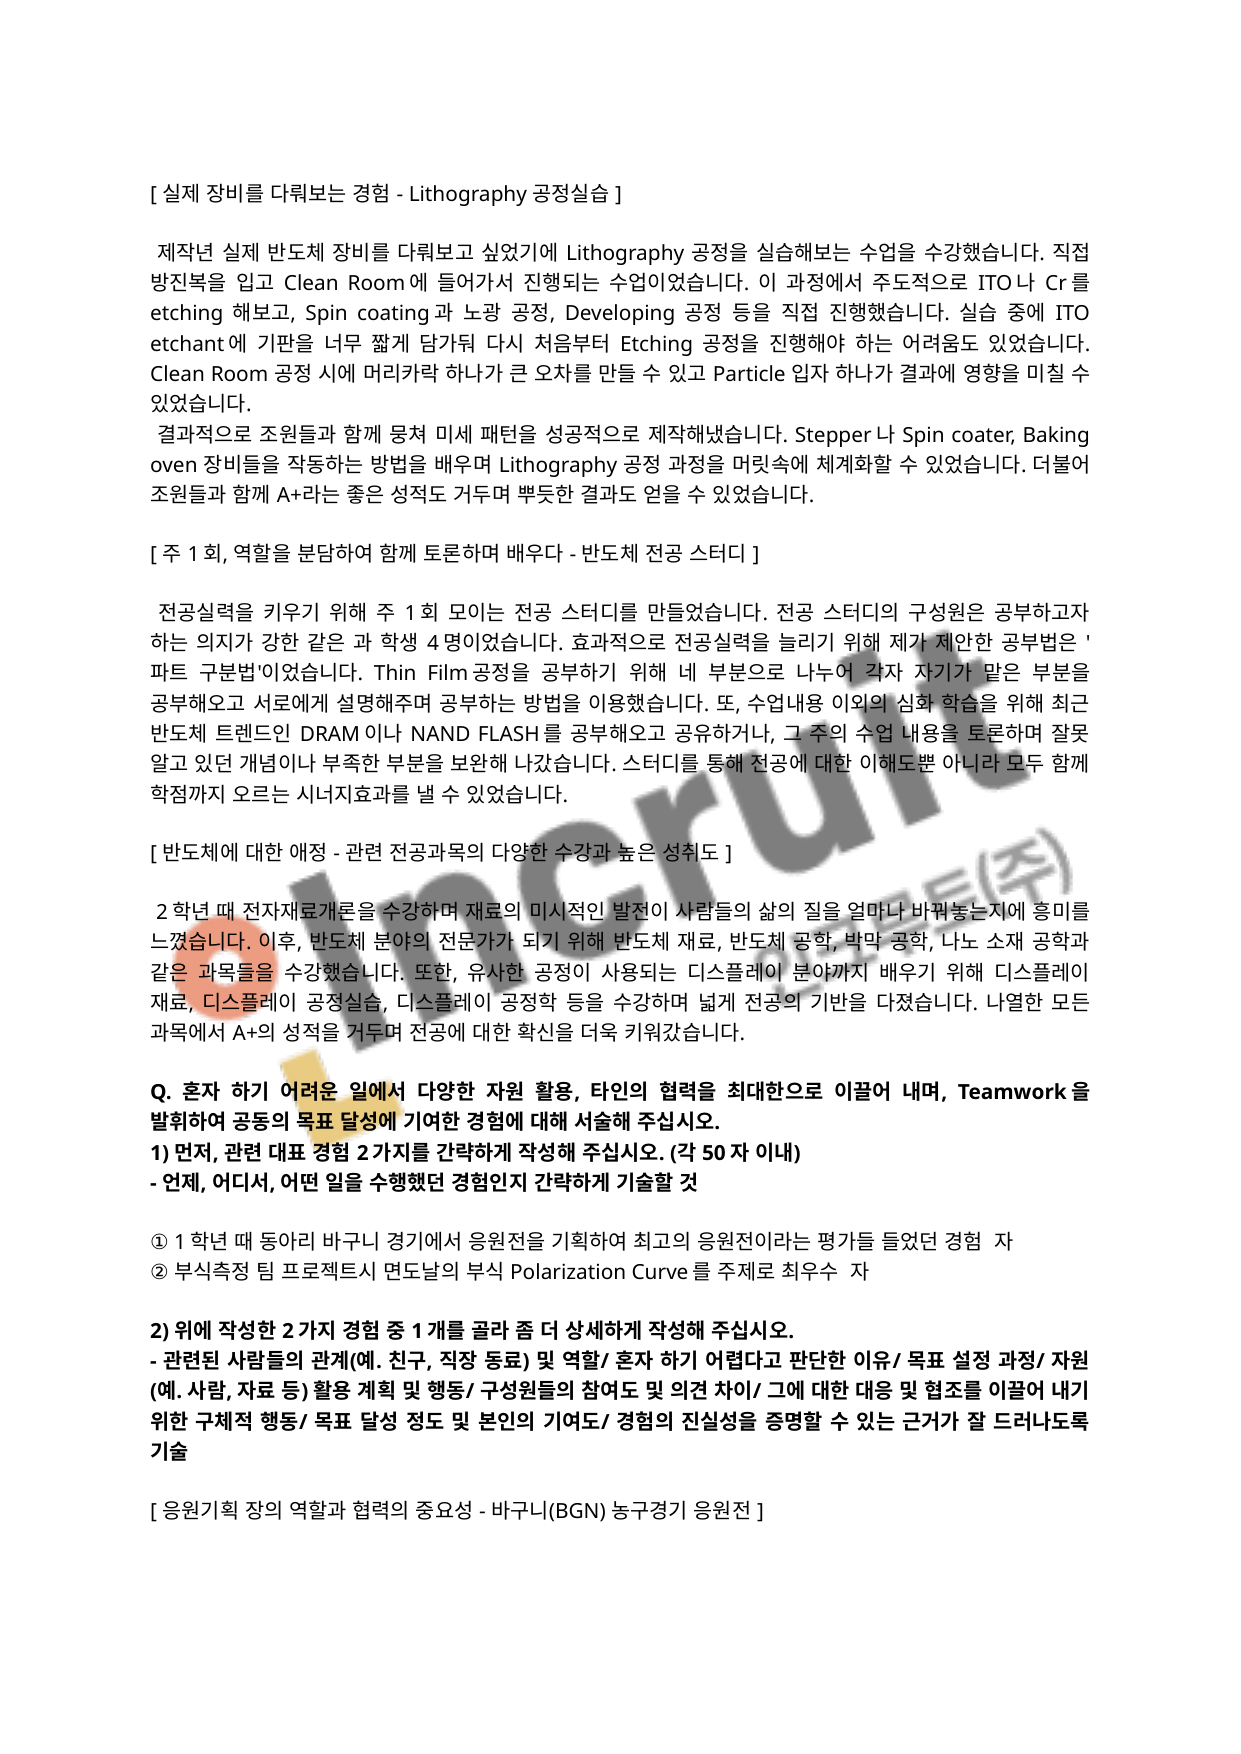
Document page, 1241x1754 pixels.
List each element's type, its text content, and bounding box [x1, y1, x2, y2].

text 1) 먼저, 관련 대표 경험 2가지를 간략하게 작성해 주십시오. (각 50자 이내) [150, 1136, 1090, 1166]
text 제작년 실제 반도체 장비를 다뤄보고 싶었기에 Lithography 공정을 실습해보는 수업을 수강했습니다. 직접 방진복을 입고 Clean Room에 들어가서 진행되는 수업이었습니다. 이 과정에서 주도적으로 ITO나 Cr를 etching 해보고, Spin coating과 노광 공정, Developing 공정 등을 직접 진행했습니다. 실습 중에 ITO etchant에 기판을 너무 짧게 담가둬 다시 처음부터 Etching 공정을 진행해야 하는 어려움도 있었습니다. Clean Room 공정 시에 머리카락 하나가 큰 오차를 만들 수 있고 Particle 입자 하나가 결과에 영향을 미칠 수 있었습니다. [150, 236, 1090, 418]
text [ 반도체에 대한 애정 - 관련 전공과목의 다양한 수강과 높은 성취도 ] [150, 837, 1090, 867]
text ② 부식측정 팀 프로젝트시 면도날의 부식 Polarization Curve를 주제로 최우수 자 [150, 1255, 1090, 1286]
text [ 주 1회, 역할을 분담하여 함께 토론하며 배우다 - 반도체 전공 스터디 ] [150, 537, 1090, 567]
text 2) 위에 작성한 2가지 경험 중 1개를 골라 좀 더 상세하게 작성해 주십시오. [150, 1314, 1090, 1344]
text 2학년 때 전자재료개론을 수강하며 재료의 미시적인 발전이 사람들의 삶의 질을 얼마나 바꿔놓는지에 흥미를 느꼈습니다. 이후, 반도체 분야의 전문가가 되기 위해 반도체 재료, 반도체 공학, 박막 공학, 나노 소재 공학과 같은 과목들을 수강했습니다. 또한, 유사한 공정이 사용되는 디스플레이 분야까지 배우기 위해 디스플레이 재료, 디스플레이 공정실습, 디스플레이 공정학 등을 수강하며 넓게 전공의 기반을 다졌습니다. 나열한 모든 과목에서 A+의 성적을 거두며 전공에 대한 확신을 더욱 키워갔습니다. [150, 895, 1090, 1047]
text - 관련된 사람들의 관계(예. 친구, 직장 동료) 및 역할/ 혼자 하기 어렵다고 판단한 이유/ 목표 설정 과정/ 자원(예. 사람, 자료 등) 활용 계획 및 행동/ 구성원들의 참여도 및 의견 차이/ 그에 대한 대응 및 협조를 이끌어 내기 위한 구체적 행동/ 목표 달성 정도 및 본인의 기여도/ 경험의 진실성을 증명할 수 있는 근거가 잘 드러나도록 기술 [150, 1344, 1090, 1466]
text Q. 혼자 하기 어려운 일에서 다양한 자원 활용, 타인의 협력을 최대한으로 이끌어 내며, Teamwork을 발휘하여 공동의 목표 달성에 기여한 경험에 대해 서술해 주십시오. [150, 1075, 1090, 1136]
text [ 응원기획 장의 역할과 협력의 중요성 - 바구니(BGN) 농구경기 응원전 ] [150, 1494, 1090, 1524]
text - 언제, 어디서, 어떤 일을 수행했던 경험인지 간략하게 기술할 것 [150, 1166, 1090, 1197]
text ① 1학년 때 동아리 바구니 경기에서 응원전을 기획하여 최고의 응원전이라는 평가들 들었던 경험 자 [150, 1225, 1090, 1255]
text [ 실제 장비를 다뤄보는 경험 - Lithography 공정실습 ] [150, 177, 1090, 207]
text 결과적으로 조원들과 함께 뭉쳐 미세 패턴을 성공적으로 제작해냈습니다. Stepper나 Spin coater, Baking oven 장비들을 작동하는 방법을 배우며 Lithography 공정 과정을 머릿속에 체계화할 수 있었습니다. 더불어 조원들과 함께 A+라는 좋은 성적도 거두며 뿌듯한 결과도 얻을 수 있었습니다. [150, 418, 1090, 509]
picture [150, 595, 1091, 1186]
text 전공실력을 키우기 위해 주 1회 모이는 전공 스터디를 만들었습니다. 전공 스터디의 구성원은 공부하고자 하는 의지가 강한 같은 과 학생 4명이었습니다. 효과적으로 전공실력을 늘리기 위해 제가 제안한 공부법은 '파트 구분법'이었습니다. Thin Film공정을 공부하기 위해 네 부분으로 나누어 각자 자기가 맡은 부분을 공부해오고 서로에게 설명해주며 공부하는 방법을 이용했습니다. 또, 수업내용 이외의 심화 학습을 위해 최근 반도체 트렌드인 DRAM이나 NAND FLASH를 공부해오고 공유하거나, 그 주의 수업 내용을 토론하며 잘못 알고 있던 개념이나 부족한 부분을 보완해 나갔습니다. 스터디를 통해 전공에 대한 이해도뿐 아니라 모두 함께 학점까지 오르는 시너지효과를 낼 수 있었습니다. [150, 596, 1090, 808]
